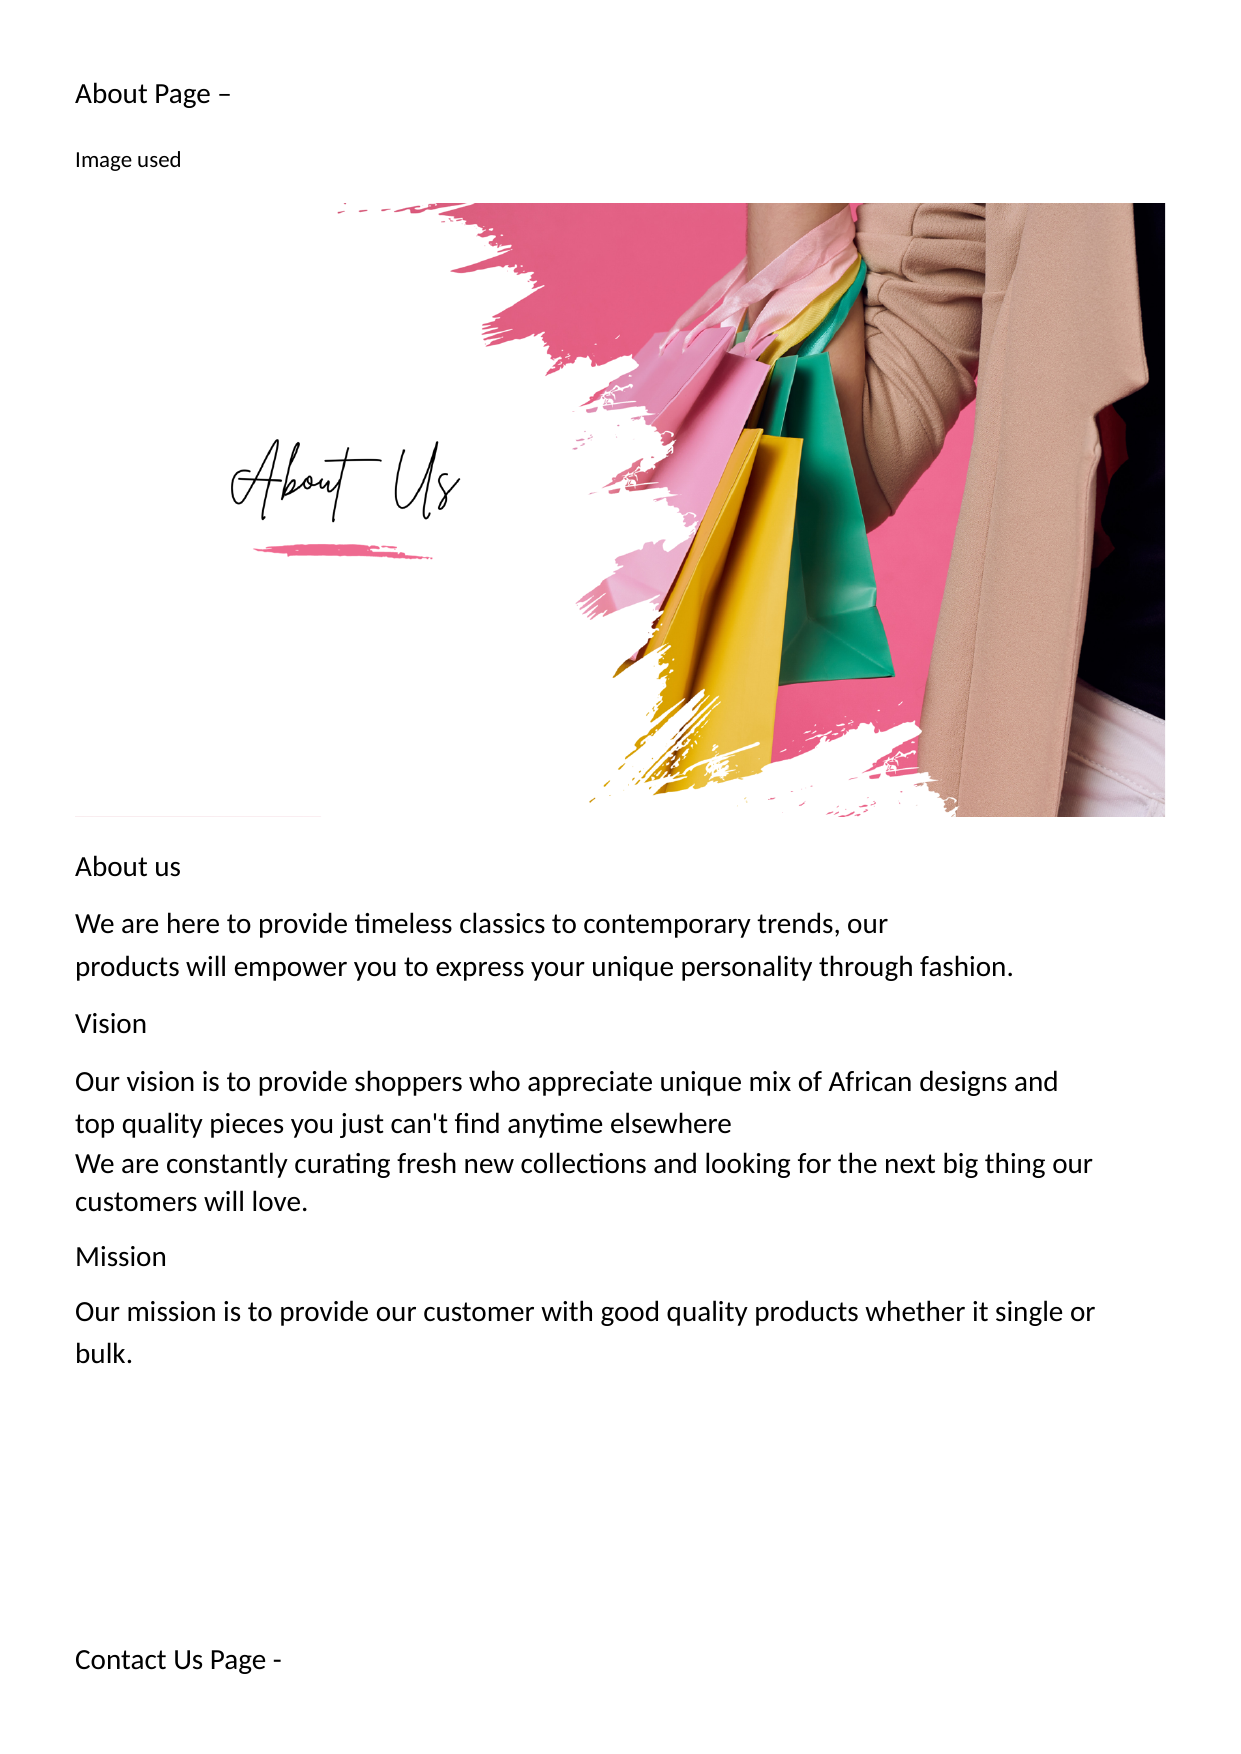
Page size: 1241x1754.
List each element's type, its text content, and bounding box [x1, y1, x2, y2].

text Contact Us Page - [75, 1641, 1165, 1677]
picture [75, 203, 1166, 817]
text Image used [75, 145, 1165, 173]
text Vision [75, 1005, 1165, 1040]
text Our mission is to provide our customer with good quality products whether it single or bulk. [75, 1293, 1165, 1372]
text Mission [75, 1238, 1165, 1274]
text About Page – [75, 75, 1165, 111]
text About us [75, 848, 1165, 883]
text Our vision is to provide shoppers who appreciate unique mix of African designs and top quality pieces you just can't find anytime elsewhere We are constantly curating fresh new collections and looking for the next big thing our customers will love. [75, 1060, 1165, 1219]
text We are here to provide timeless classics to contemporary trends, our products will empower you to express your unique personality through fashion. [75, 903, 1165, 985]
